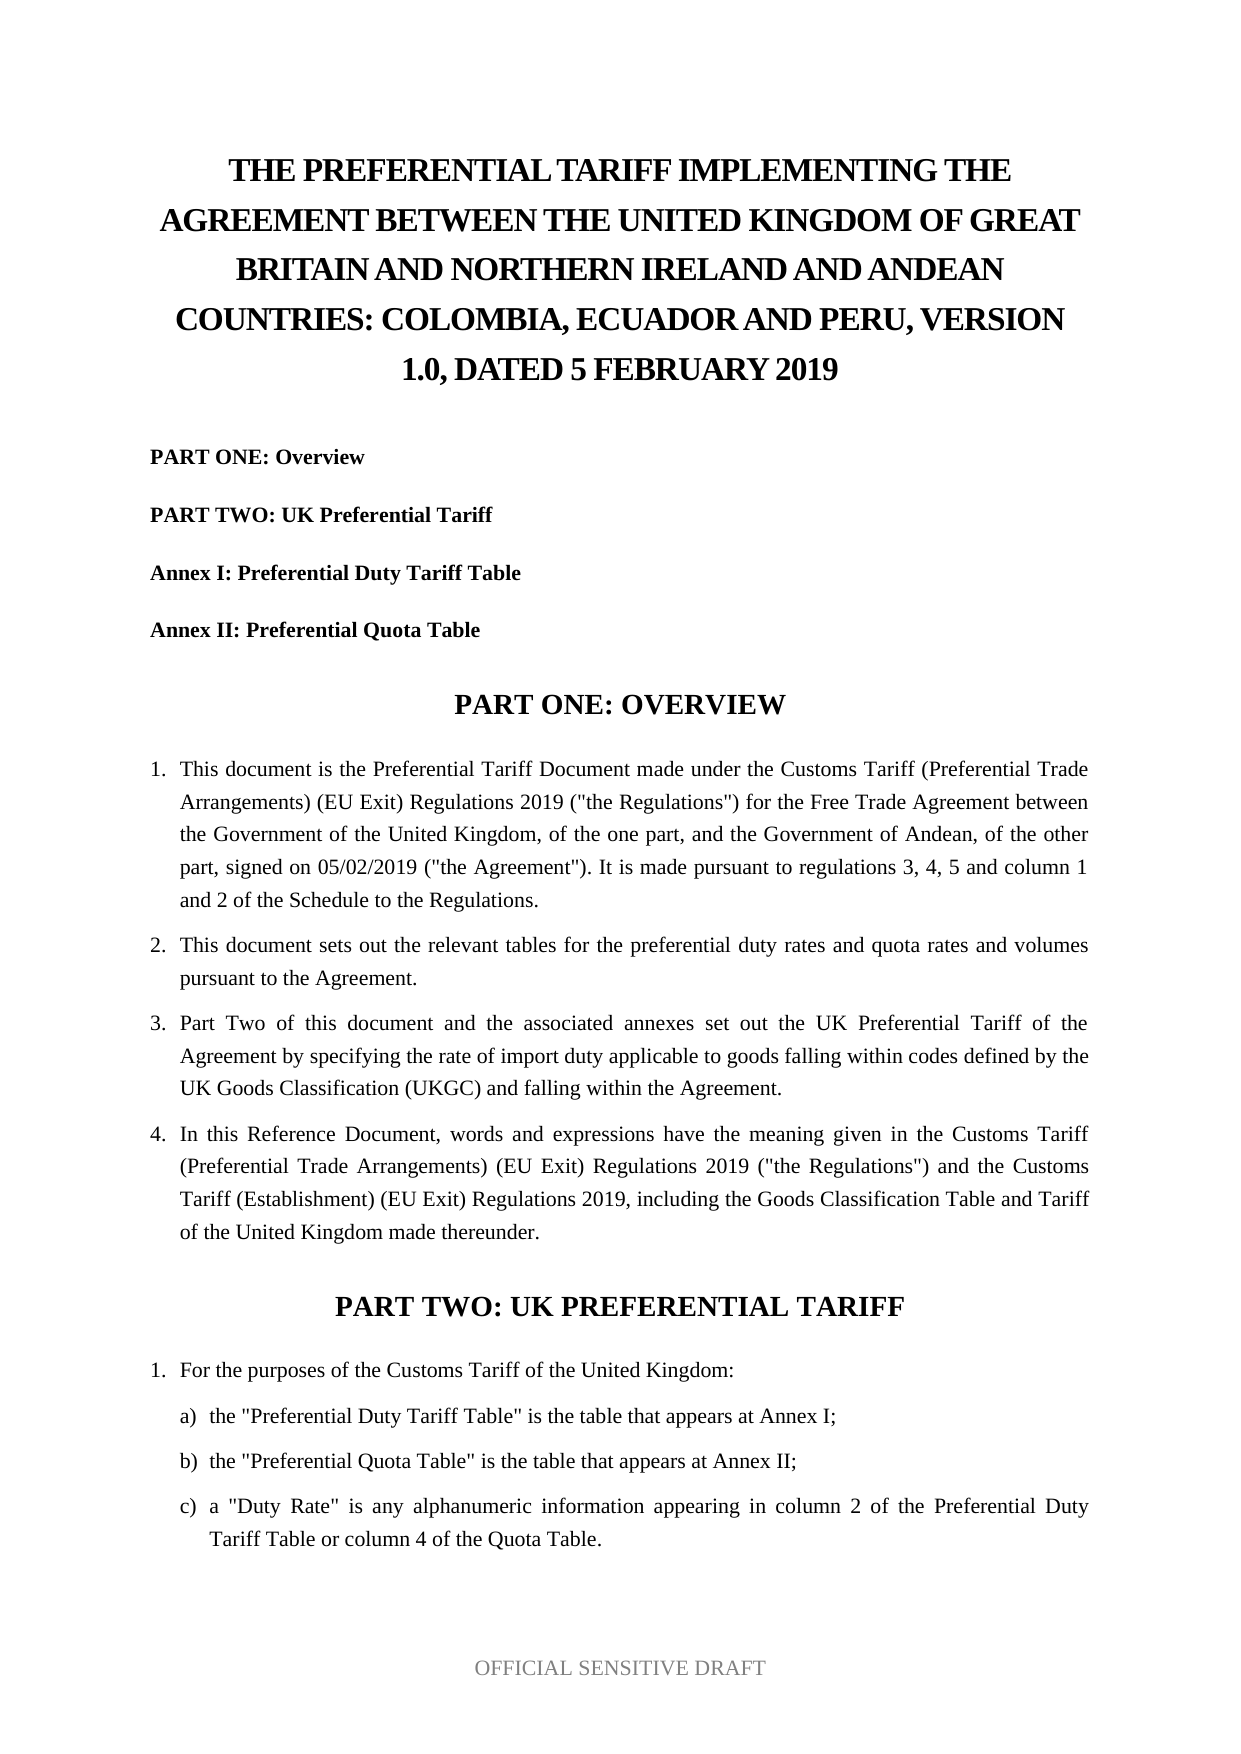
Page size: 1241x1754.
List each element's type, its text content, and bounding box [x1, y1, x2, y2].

list For the purposes of the Customs Tariff of the United Kingdom: [150, 1357, 1090, 1383]
title The Preferential Tariff implementing the Agreement between the United Kingdom of Great Britain and Northern Ireland and Andean countries: Colombia, Ecuador and Peru, version 1.0, dated 5 February 2019 [150, 150, 1090, 387]
list In this Reference Document, words and expressions have the meaning given in the Customs Tariff (Preferential Trade Arrangements) (EU Exit) Regulations 2019 ("the Regulations") and the Customs Tariff (Establishment) (EU Exit) Regulations 2019, including the Goods Classification Table and Tariff of the United Kingdom made thereunder. [150, 1121, 1090, 1244]
list Part Two of this document and the associated annexes set out the UK Preferential Tariff of the Agreement by specifying the rate of import duty applicable to goods falling within codes defined by the UK Goods Classification (UKGC) and falling within the Agreement. [150, 1010, 1090, 1101]
list This document is the Preferential Tariff Document made under the Customs Tariff (Preferential Trade Arrangements) (EU Exit) Regulations 2019 ("the Regulations") for the Free Trade Agreement between the Government of the United Kingdom, of the one part, and the Government of Andean, of the other part, signed on 05/02/2019 ("the Agreement"). It is made pursuant to regulations 3, 4, 5 and column 1 and 2 of the Schedule to the Regulations. [150, 756, 1090, 912]
list the "Preferential Quota Table" is the table that appears at Annex II; [179, 1448, 1090, 1473]
subtitle PART ONE: OVERVIEW [150, 687, 1090, 721]
text PART TWO: UK Preferential Tariff [150, 502, 1090, 527]
text Annex I: Preferential Duty Tariff Table [150, 559, 1090, 585]
text Annex II: Preferential Quota Table [150, 617, 1090, 642]
list This document sets out the relevant tables for the preferential duty rates and quota rates and volumes pursuant to the Agreement. [150, 932, 1090, 990]
text PART ONE: Overview [150, 444, 1090, 469]
list the "Preferential Duty Tariff Table" is the table that appears at Annex I; [179, 1403, 1090, 1428]
subtitle PART TWO: UK PREFERENTIAL TARIFF [150, 1289, 1090, 1322]
list a "Duty Rate" is any alphanumeric information appearing in column 2 of the Preferential Duty Tariff Table or column 4 of the Quota Table. [179, 1493, 1090, 1551]
